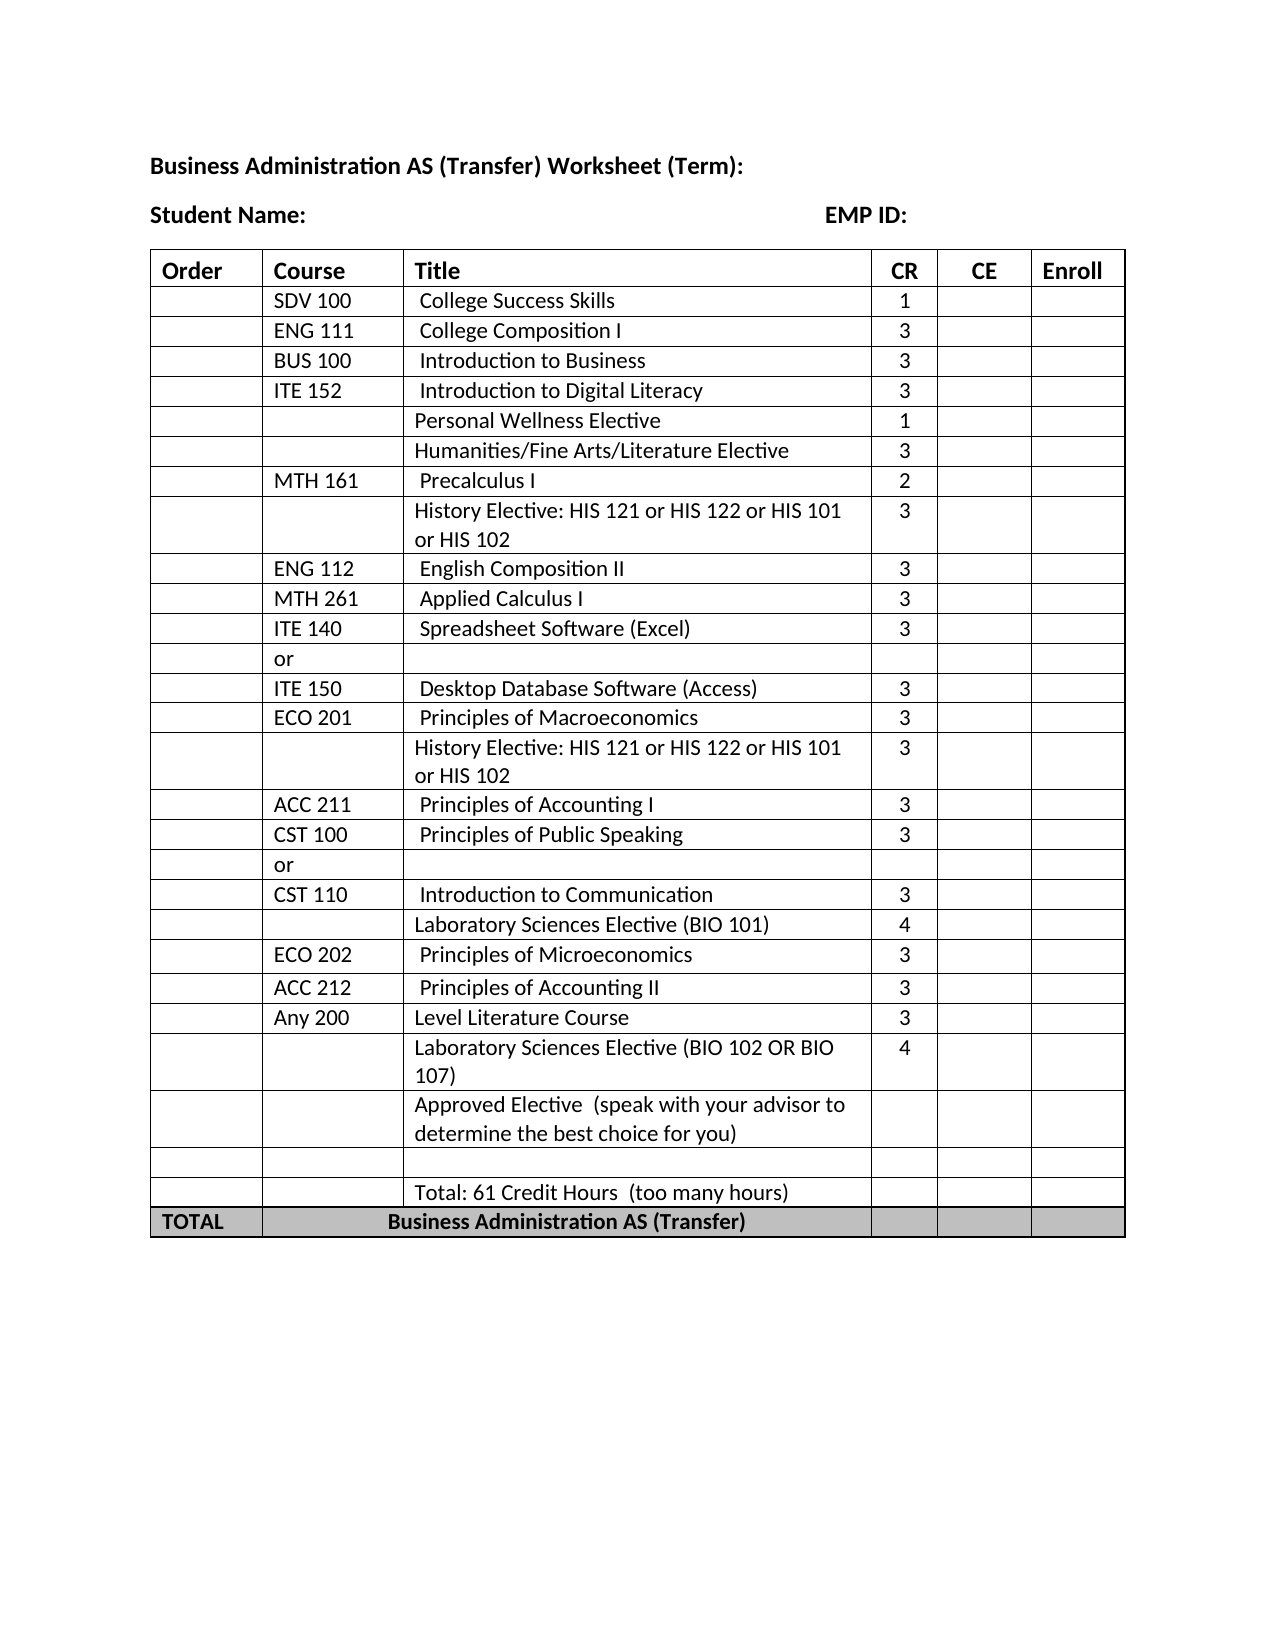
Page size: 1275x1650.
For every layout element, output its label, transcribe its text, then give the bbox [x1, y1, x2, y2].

table_cell [263, 910, 403, 939]
table_cell ITE 140 [263, 614, 403, 643]
table_cell Approved Elective (speak with your advisor to determine the best choice for you) [404, 1091, 871, 1147]
table_cell Total: 61 Credit Hours (too many hours) [404, 1178, 871, 1206]
table_cell [151, 554, 262, 583]
table_cell Precalculus I [404, 467, 871, 496]
table_cell [938, 317, 1031, 346]
table_cell 3 [872, 554, 937, 583]
table_cell CST 100 [263, 820, 403, 849]
table_cell [1032, 287, 1124, 316]
table_header CR [872, 250, 937, 286]
table_cell [1032, 614, 1124, 643]
table_cell ENG 111 [263, 317, 403, 346]
table_cell or [263, 850, 403, 879]
table_cell [151, 437, 262, 466]
table_cell [938, 1178, 1031, 1206]
table_cell [938, 554, 1031, 583]
table_header Title [404, 250, 871, 286]
table_cell [151, 377, 262, 406]
table_cell [1032, 497, 1124, 553]
table_cell Laboratory Sciences Elective (BIO 102 OR BIO 107) [404, 1034, 871, 1089]
table_cell Principles of Public Speaking [404, 820, 871, 849]
text Business Administration AS (Transfer) Worksheet (Term): [150, 150, 1125, 181]
table_cell [1032, 347, 1124, 376]
table_cell [938, 347, 1031, 376]
table_cell [938, 1148, 1031, 1177]
table_cell [263, 1178, 403, 1206]
table_header Enroll [1032, 250, 1124, 286]
table_cell [938, 703, 1031, 732]
table_cell [938, 850, 1031, 879]
table_cell [1032, 407, 1124, 436]
table_header CE [938, 250, 1031, 286]
table_cell 3 [872, 733, 937, 789]
table_cell Principles of Macroeconomics [404, 703, 871, 732]
table_cell [1032, 703, 1124, 732]
table_cell [938, 1208, 1031, 1236]
table_cell [938, 437, 1031, 466]
table_cell [404, 1148, 871, 1177]
table_cell [938, 910, 1031, 939]
table_cell History Elective: HIS 121 or HIS 122 or HIS 101 or HIS 102 [404, 497, 871, 553]
table_cell [151, 820, 262, 849]
table_cell [263, 1091, 403, 1147]
table_cell [938, 1004, 1031, 1032]
table_cell [263, 1148, 403, 1177]
table_cell History Elective: HIS 121 or HIS 122 or HIS 101 or HIS 102 [404, 733, 871, 789]
table_cell [1032, 1091, 1124, 1147]
table_cell Introduction to Communication [404, 880, 871, 909]
table_cell Spreadsheet Software (Excel) [404, 614, 871, 643]
table_cell [1032, 880, 1124, 909]
table_cell Level Literature Course [404, 1004, 871, 1032]
table_cell [938, 674, 1031, 702]
table_cell [1032, 790, 1124, 819]
table_cell ECO 202 [263, 940, 403, 972]
table_cell [151, 1034, 262, 1089]
table_cell ACC 212 [263, 974, 403, 1002]
table_cell [263, 407, 403, 436]
table_cell [263, 733, 403, 789]
table_cell [1032, 1178, 1124, 1206]
table_cell [151, 584, 262, 613]
table_cell 3 [872, 497, 937, 553]
table_cell 3 [872, 614, 937, 643]
table_cell Desktop Database Software (Access) [404, 674, 871, 702]
table_cell [1032, 1004, 1124, 1032]
table_cell ACC 211 [263, 790, 403, 819]
table_cell [938, 287, 1031, 316]
table_cell Introduction to Digital Literacy [404, 377, 871, 406]
table_cell [938, 880, 1031, 909]
table_cell [151, 407, 262, 436]
table_cell [938, 733, 1031, 789]
table_cell [151, 347, 262, 376]
table_cell Principles of Microeconomics [404, 940, 871, 972]
table_cell [151, 910, 262, 939]
table_cell [151, 467, 262, 496]
table_cell [872, 1148, 937, 1177]
table_cell [938, 407, 1031, 436]
table_cell [151, 497, 262, 553]
table_cell 3 [872, 820, 937, 849]
table_cell Personal Wellness Elective [404, 407, 871, 436]
table_cell 3 [872, 1004, 937, 1032]
table_cell [938, 467, 1031, 496]
table_cell 4 [872, 910, 937, 939]
table_cell 3 [872, 703, 937, 732]
table_cell [938, 940, 1031, 972]
table_cell [151, 1148, 262, 1177]
table_cell [1032, 910, 1124, 939]
table_cell [938, 1091, 1031, 1147]
table_cell 2 [872, 467, 937, 496]
table_cell [938, 584, 1031, 613]
table_cell Business Administration AS (Transfer) [263, 1208, 871, 1236]
table_cell or [263, 644, 403, 673]
table_cell 3 [872, 940, 937, 972]
table_cell ITE 150 [263, 674, 403, 702]
table_cell ITE 152 [263, 377, 403, 406]
table_cell [938, 644, 1031, 673]
table_cell [1032, 467, 1124, 496]
table_cell [151, 317, 262, 346]
table_cell 1 [872, 407, 937, 436]
table_cell [938, 790, 1031, 819]
table_cell English Composition II [404, 554, 871, 583]
table_cell 4 [872, 1034, 937, 1089]
table_cell [1032, 1208, 1124, 1236]
table_cell [938, 614, 1031, 643]
table_cell 3 [872, 437, 937, 466]
table_cell [1032, 674, 1124, 702]
table_cell College Composition I [404, 317, 871, 346]
table_cell [938, 820, 1031, 849]
table_cell 1 [872, 287, 937, 316]
table_cell [938, 377, 1031, 406]
table_cell [151, 674, 262, 702]
table_cell [263, 497, 403, 553]
table_cell Applied Calculus I [404, 584, 871, 613]
table_cell [1032, 940, 1124, 972]
table_cell [1032, 1034, 1124, 1089]
table_cell [151, 1004, 262, 1032]
table_cell 3 [872, 674, 937, 702]
table_cell [151, 1178, 262, 1206]
table_cell [151, 790, 262, 819]
table_cell [1032, 733, 1124, 789]
table_cell ENG 112 [263, 554, 403, 583]
table_cell [404, 850, 871, 879]
table_cell [1032, 554, 1124, 583]
table_cell [938, 497, 1031, 553]
table_cell [938, 1034, 1031, 1089]
table_cell [151, 850, 262, 879]
table_cell College Success Skills [404, 287, 871, 316]
table_header Course [263, 250, 403, 286]
table_cell [1032, 1148, 1124, 1177]
table_cell [151, 733, 262, 789]
table_cell Introduction to Business [404, 347, 871, 376]
table_cell [1032, 644, 1124, 673]
table_cell 3 [872, 347, 937, 376]
table_cell 3 [872, 317, 937, 346]
table_cell [151, 1091, 262, 1147]
table_cell 3 [872, 974, 937, 1002]
table_cell Principles of Accounting I [404, 790, 871, 819]
table_cell Humanities/Fine Arts/Literature Elective [404, 437, 871, 466]
table_cell [1032, 437, 1124, 466]
table_cell [151, 940, 262, 972]
table_cell [151, 644, 262, 673]
table_cell [872, 1091, 937, 1147]
table_cell [263, 1034, 403, 1089]
table_cell [151, 880, 262, 909]
table_cell [151, 703, 262, 732]
table_cell 3 [872, 377, 937, 406]
table_cell Laboratory Sciences Elective (BIO 101) [404, 910, 871, 939]
table_cell [151, 974, 262, 1002]
table_cell [404, 644, 871, 673]
table_cell [872, 1178, 937, 1206]
table_cell Any 200 [263, 1004, 403, 1032]
table_cell ECO 201 [263, 703, 403, 732]
table_cell MTH 161 [263, 467, 403, 496]
table_cell [1032, 820, 1124, 849]
table_cell 3 [872, 790, 937, 819]
table_cell MTH 261 [263, 584, 403, 613]
table_cell [872, 850, 937, 879]
table_cell [872, 644, 937, 673]
table_cell [1032, 974, 1124, 1002]
table_cell [872, 1208, 937, 1236]
table_cell [1032, 377, 1124, 406]
table_cell 3 [872, 880, 937, 909]
table_cell [1032, 317, 1124, 346]
table_cell [263, 437, 403, 466]
table_cell CST 110 [263, 880, 403, 909]
table_cell [151, 287, 262, 316]
table_cell [1032, 584, 1124, 613]
table_header Order [151, 250, 262, 286]
table_cell TOTAL [151, 1208, 262, 1236]
table_cell [151, 614, 262, 643]
text Student Name: EMP ID: [150, 199, 1125, 230]
table_cell BUS 100 [263, 347, 403, 376]
table_cell SDV 100 [263, 287, 403, 316]
table_cell Principles of Accounting II [404, 974, 871, 1002]
table_cell 3 [872, 584, 937, 613]
table_cell [938, 974, 1031, 1002]
table_cell [1032, 850, 1124, 879]
